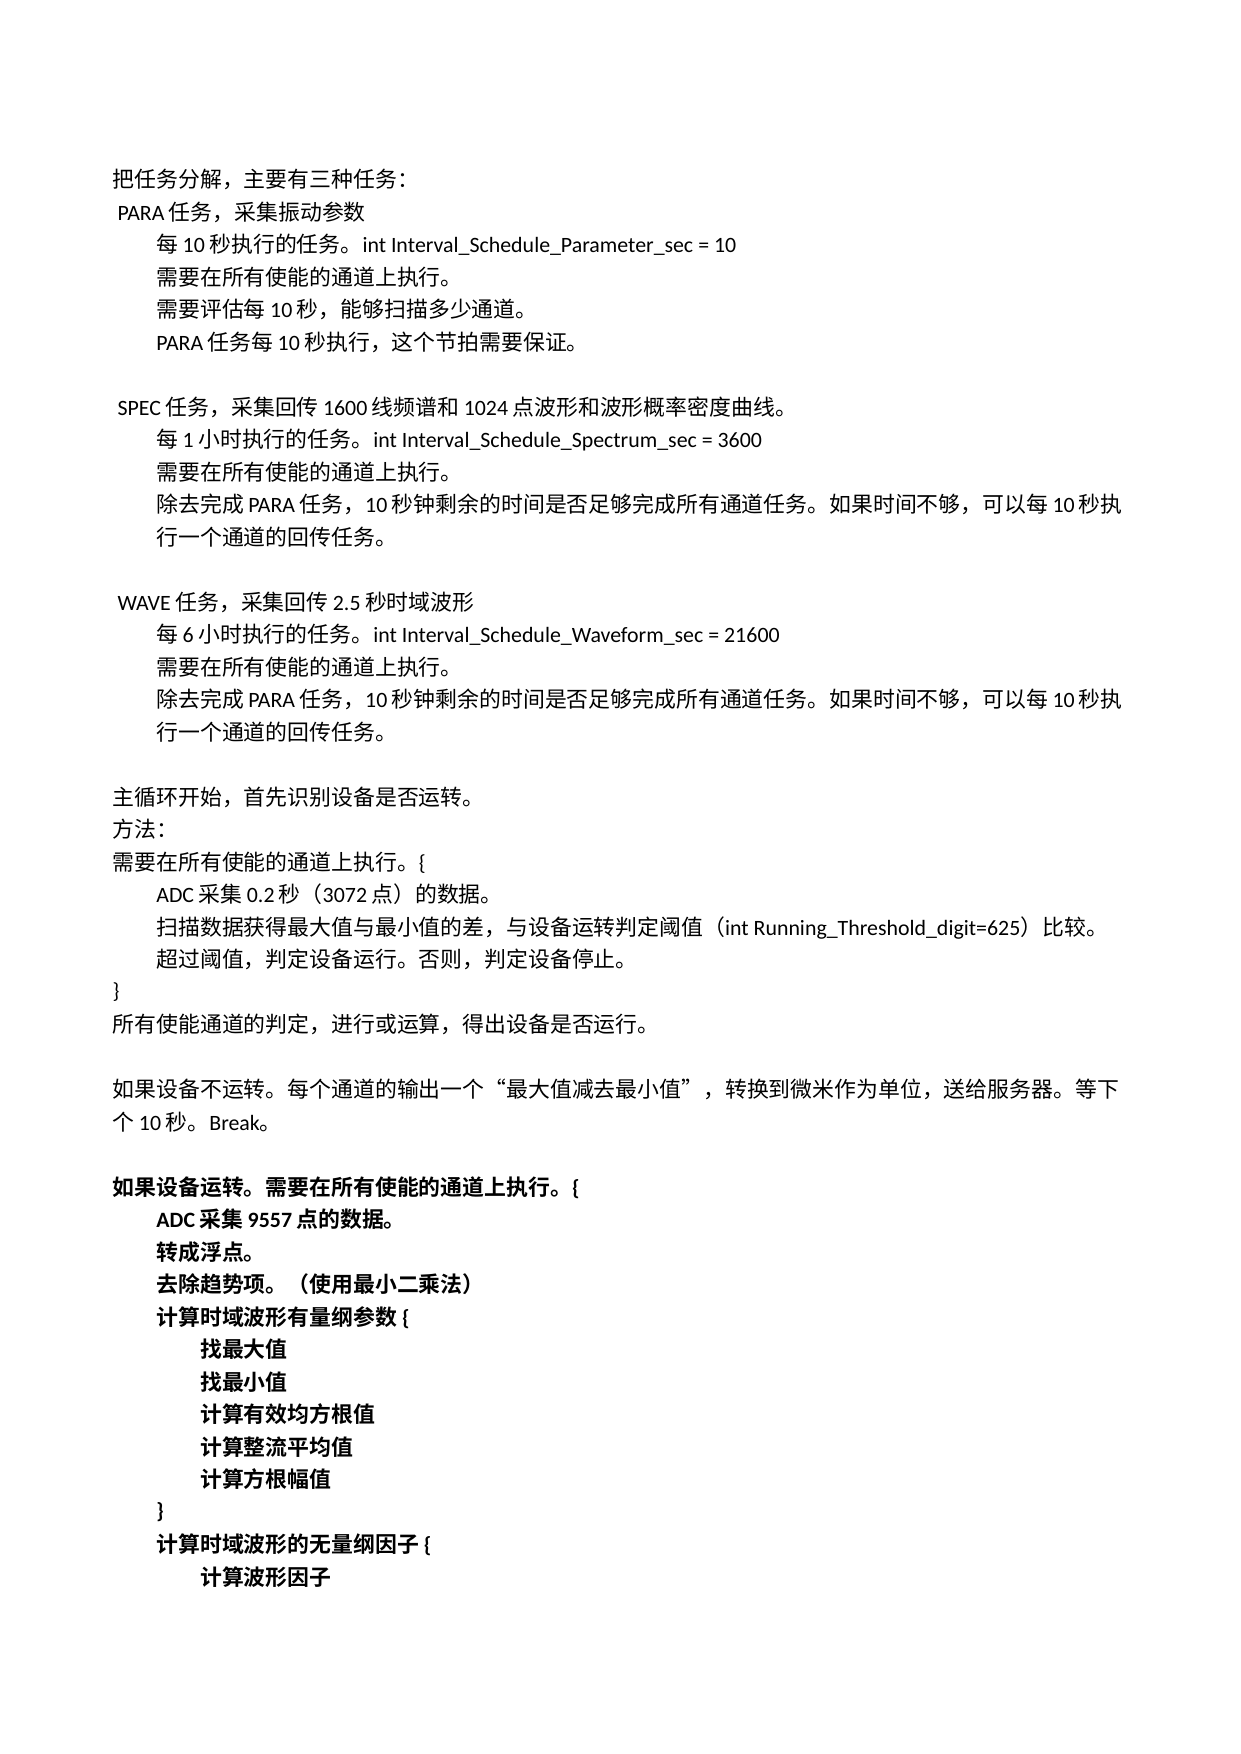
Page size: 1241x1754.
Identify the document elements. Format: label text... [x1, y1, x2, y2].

text 需要在所有使能的通道上执行。 [156, 259, 1128, 292]
text 把任务分解，主要有三种任务： [112, 162, 1128, 194]
text 需要在所有使能的通道上执行。 [156, 649, 1128, 682]
text } [156, 1494, 1128, 1527]
text 每6小时执行的任务。int Interval_Schedule_Waveform_sec = 21600 [156, 617, 1128, 649]
text 找最大值 [200, 1332, 1128, 1364]
text 计算时域波形有量纲参数 { [156, 1299, 1128, 1332]
text PARA任务每10秒执行，这个节拍需要保证。 [156, 324, 1128, 357]
text 所有使能通道的判定，进行或运算，得出设备是否运行。 [112, 1007, 1128, 1039]
text WAVE任务，采集回传2.5秒时域波形 [112, 584, 1128, 617]
text 计算波形因子 [200, 1559, 1128, 1592]
text 计算时域波形的无量纲因子 { [156, 1527, 1128, 1559]
text 找最小值 [200, 1364, 1128, 1397]
text SPEC任务，采集回传1600线频谱和1024点波形和波形概率密度曲线。 [112, 389, 1128, 422]
text 每10秒执行的任务。int Interval_Schedule_Parameter_sec = 10 [156, 227, 1128, 259]
text 计算整流平均值 [200, 1429, 1128, 1462]
text 需要评估每10秒，能够扫描多少通道。 [156, 292, 1128, 324]
text 需要在所有使能的通道上执行。 [156, 454, 1128, 487]
text 需要在所有使能的通道上执行。{ [112, 844, 1128, 877]
text } [112, 974, 1128, 1007]
text PARA任务，采集振动参数 [112, 194, 1128, 227]
text 除去完成PARA任务，10秒钟剩余的时间是否足够完成所有通道任务。如果时间不够，可以每10秒执行一个通道的回传任务。 [156, 682, 1128, 747]
text 扫描数据获得最大值与最小值的差，与设备运转判定阈值（int Running_Threshold_digit=625）比较。超过阈值，判定设备运行。否则，判定设备停止。 [156, 909, 1128, 974]
text 转成浮点。 [156, 1234, 1128, 1267]
text ADC采集0.2秒（3072点）的数据。 [156, 877, 1128, 909]
text 去除趋势项。（使用最小二乘法） [156, 1267, 1128, 1299]
text 除去完成PARA任务，10秒钟剩余的时间是否足够完成所有通道任务。如果时间不够，可以每10秒执行一个通道的回传任务。 [156, 487, 1128, 552]
text 方法： [112, 812, 1128, 844]
text 主循环开始，首先识别设备是否运转。 [112, 779, 1128, 812]
text 计算方根幅值 [200, 1462, 1128, 1494]
text 如果设备不运转。每个通道的输出一个“最大值减去最小值”，转换到微米作为单位，送给服务器。等下个10秒。Break。 [112, 1072, 1128, 1137]
text ADC采集9557点的数据。 [156, 1202, 1128, 1234]
text 每1小时执行的任务。int Interval_Schedule_Spectrum_sec = 3600 [156, 422, 1128, 454]
text 计算有效均方根值 [200, 1397, 1128, 1429]
text 如果设备运转。需要在所有使能的通道上执行。{ [112, 1169, 1128, 1202]
